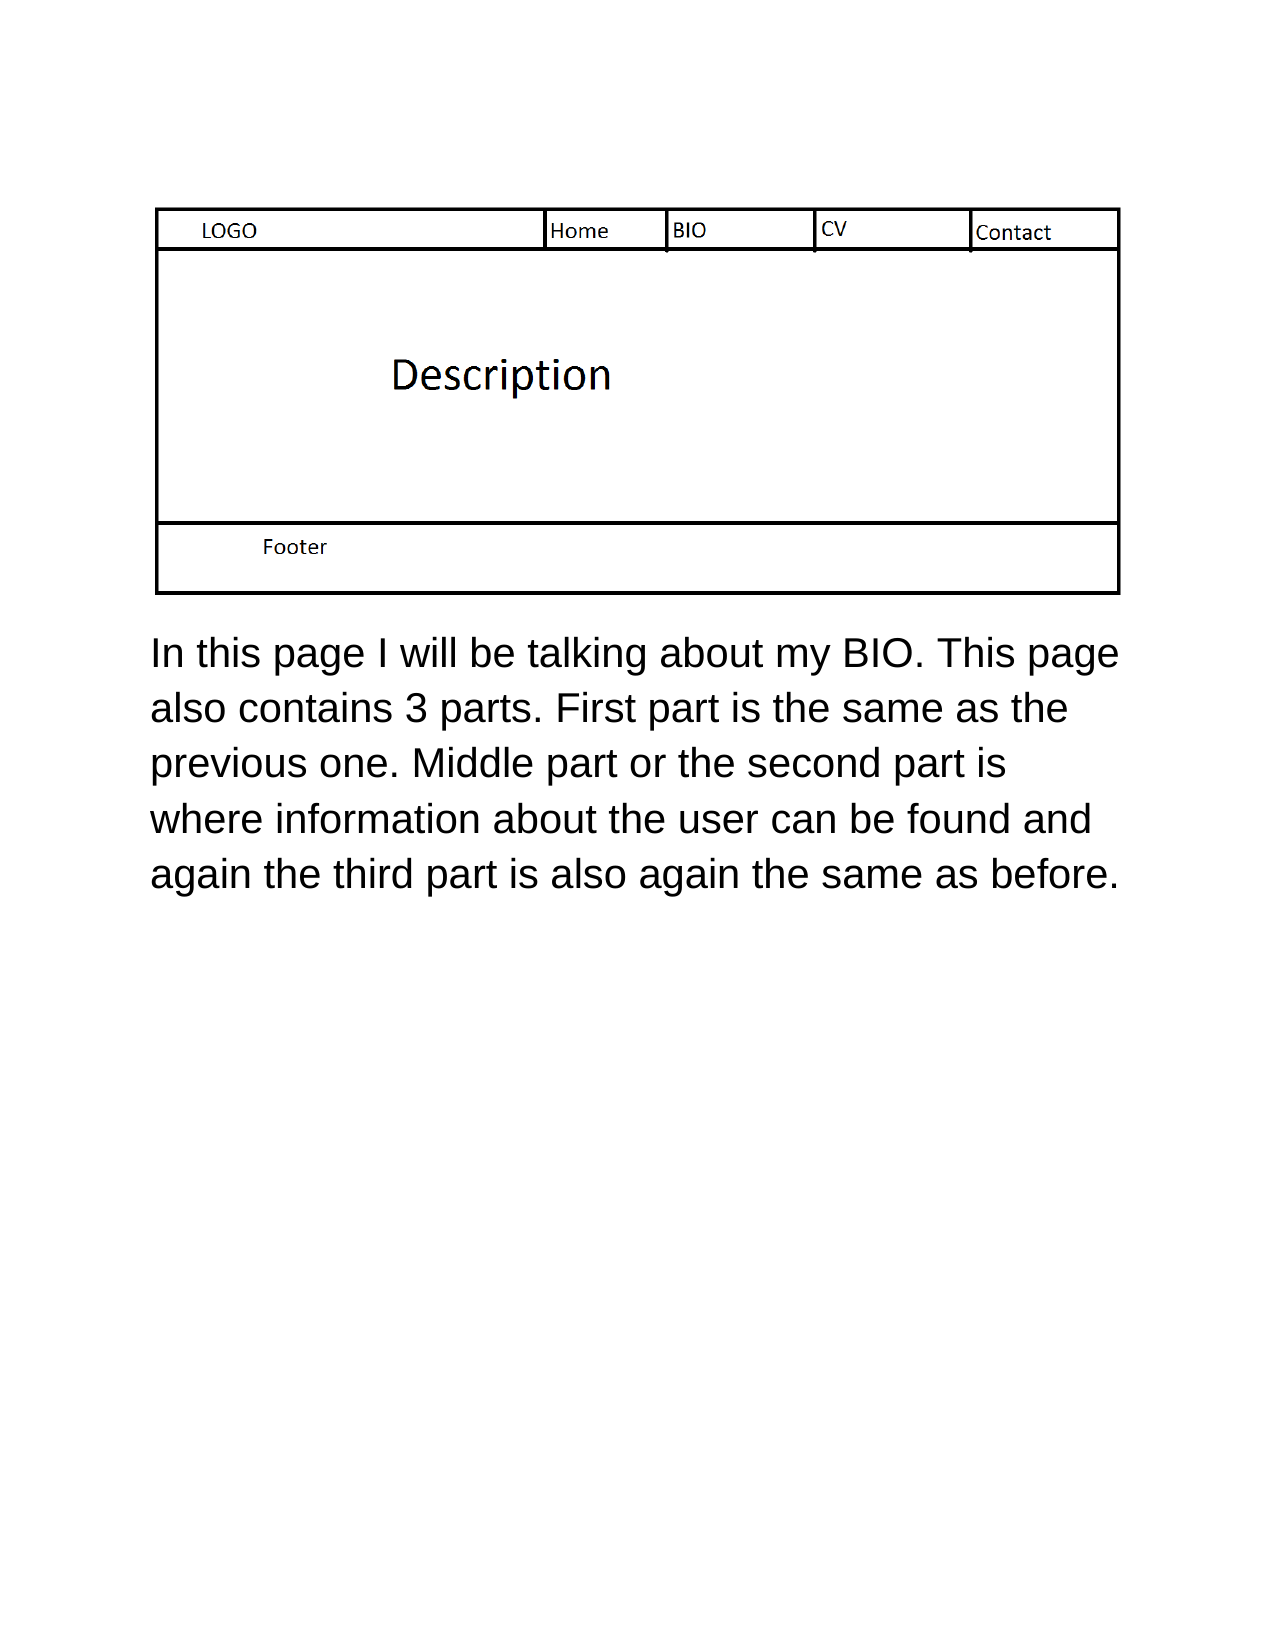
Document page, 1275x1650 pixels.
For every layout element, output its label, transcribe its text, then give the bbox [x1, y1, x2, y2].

text In this page I will be talking about my BIO. This page also contains 3 parts. First part is the same as the previous one. Middle part or the second part is where information about the user can be found and again the third part is also again the same as before. [150, 629, 1125, 897]
picture [150, 203, 1125, 604]
